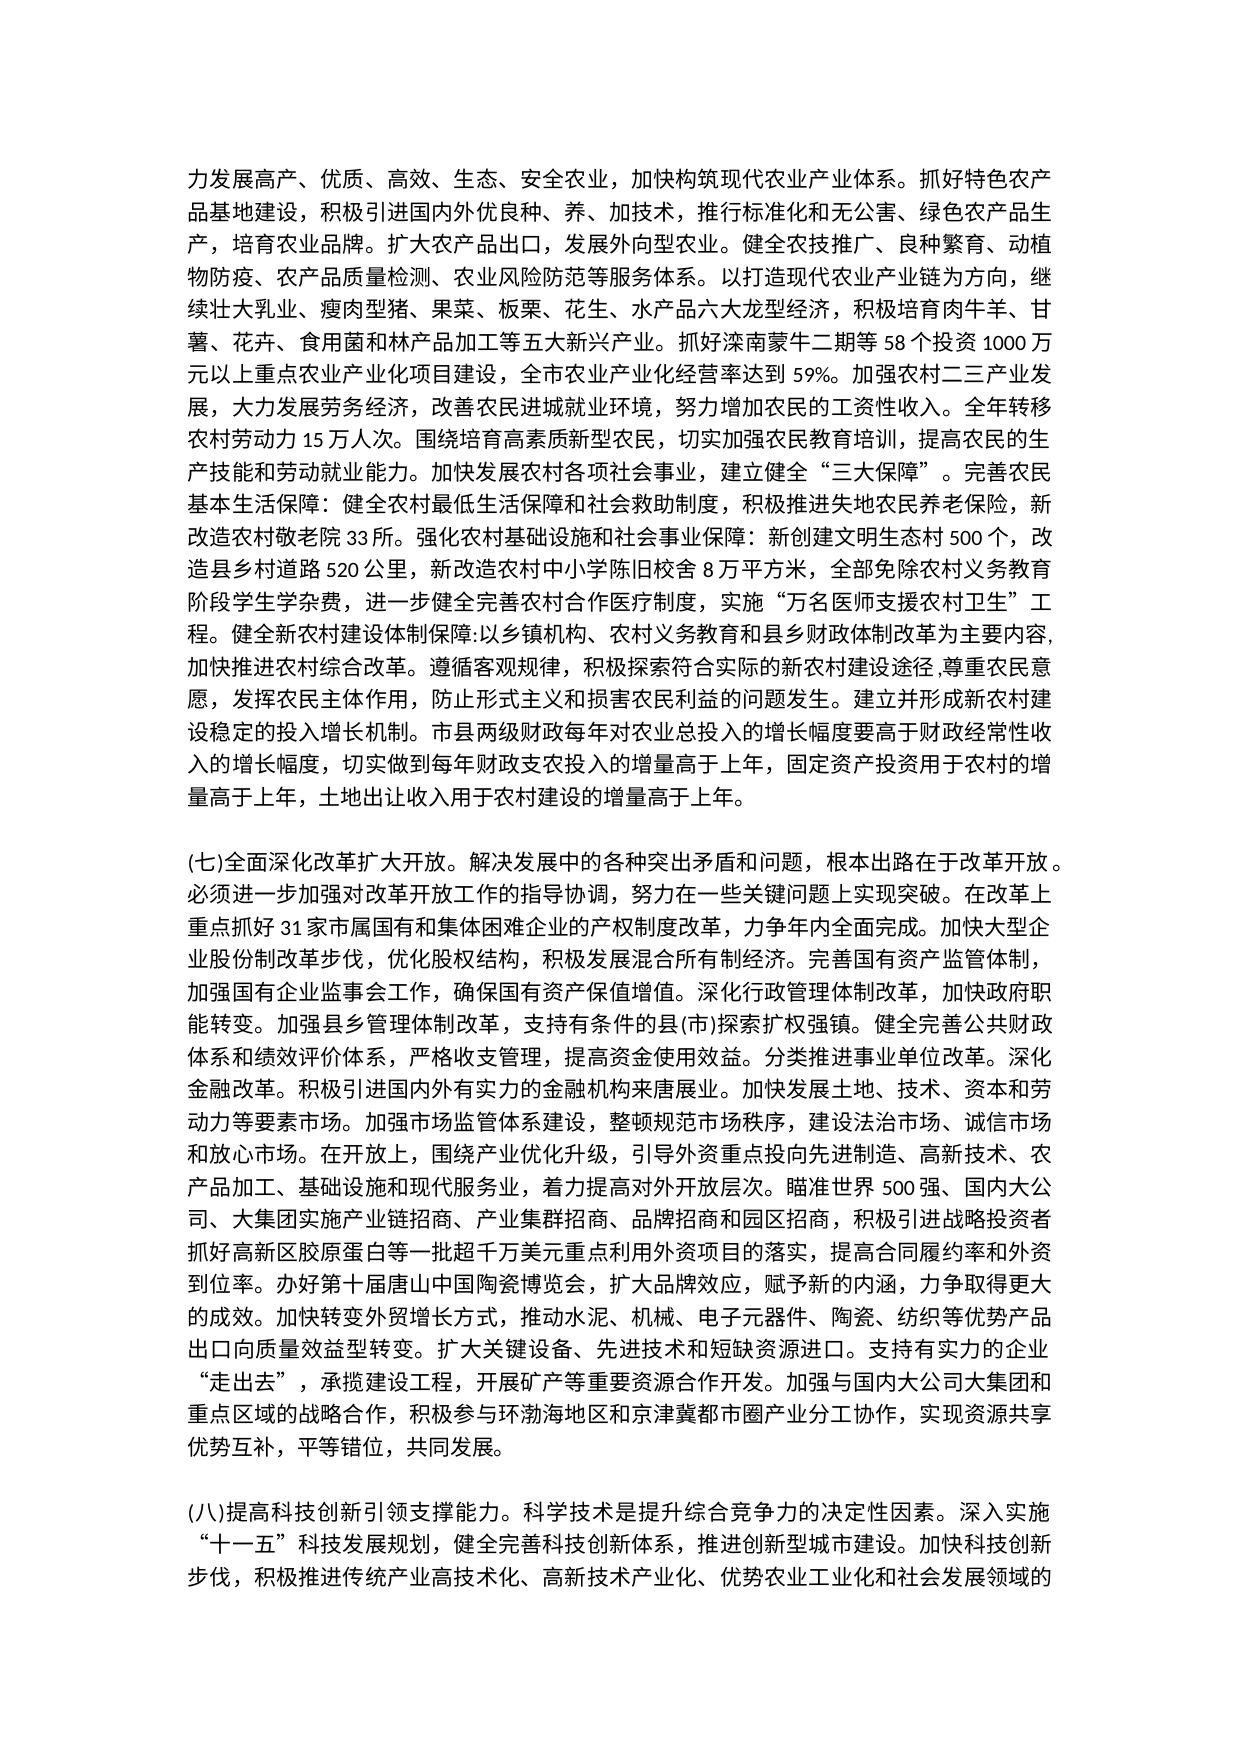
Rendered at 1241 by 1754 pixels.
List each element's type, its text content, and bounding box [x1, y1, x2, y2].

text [187, 1494, 1053, 1592]
text (七)全面深化改革扩大开放。解决发展中的各种突出矛盾和问题，根本出路在于改革开放。必须进一步加强对改革开放工作的指导协调，努力在一些关键问题上实现突破。在改革上，重点抓好31家市属国有和集体困难企业的产权制度改革，力争年内全面完成。加快大型企业股份制改革步伐，优化股权结构，积极发展混合所有制经济。完善国有资产监管体制，加强国有企业监事会工作，确保国有资产保值增值。深化行政管理体制改革，加快政府职能转变。加强县乡管理体制改革，支持有条件的县(市)探索扩权强镇。健全完善公共财政体系和绩效评价体系，严格收支管理，提高资金使用效益。分类推进事业单位改革。深化金融改革。积极引进国内外有实力的金融机构来唐展业。加快发展土地、技术、资本和劳动力等要素市场。加强市场监管体系建设，整顿规范市场秩序，建设法治市场、诚信市场和放心市场。在开放上，围绕产业优化升级，引导外资重点投向先进制造、高新技术、农产品加工、基础设施和现代服务业，着力提高对外开放层次。瞄准世界500强、国内大公司、大集团实施产业链招商、产业集群招商、品牌招商和园区招商，积极引进战略投资者。抓好高新区胶原蛋白等一批超千万美元重点利用外资项目的落实，提高合同履约率和外资到位率。办好第十届唐山中国陶瓷博览会，扩大品牌效应，赋予新的内涵，力争取得更大的成效。加快转变外贸增长方式，推动水泥、机械、电子元器件、陶瓷、纺织等优势产品出口向质量效益型转变。扩大关键设备、先进技术和短缺资源进口。支持有实力的企业“走出去”，承揽建设工程，开展矿产等重要资源合作开发。加强与国内大公司大集团和重点区域的战略合作，积极参与环渤海地区和京津冀都市圈产业分工协作，实现资源共享，优势互补，平等错位，共同发展。 [187, 844, 1053, 1462]
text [187, 162, 1053, 812]
